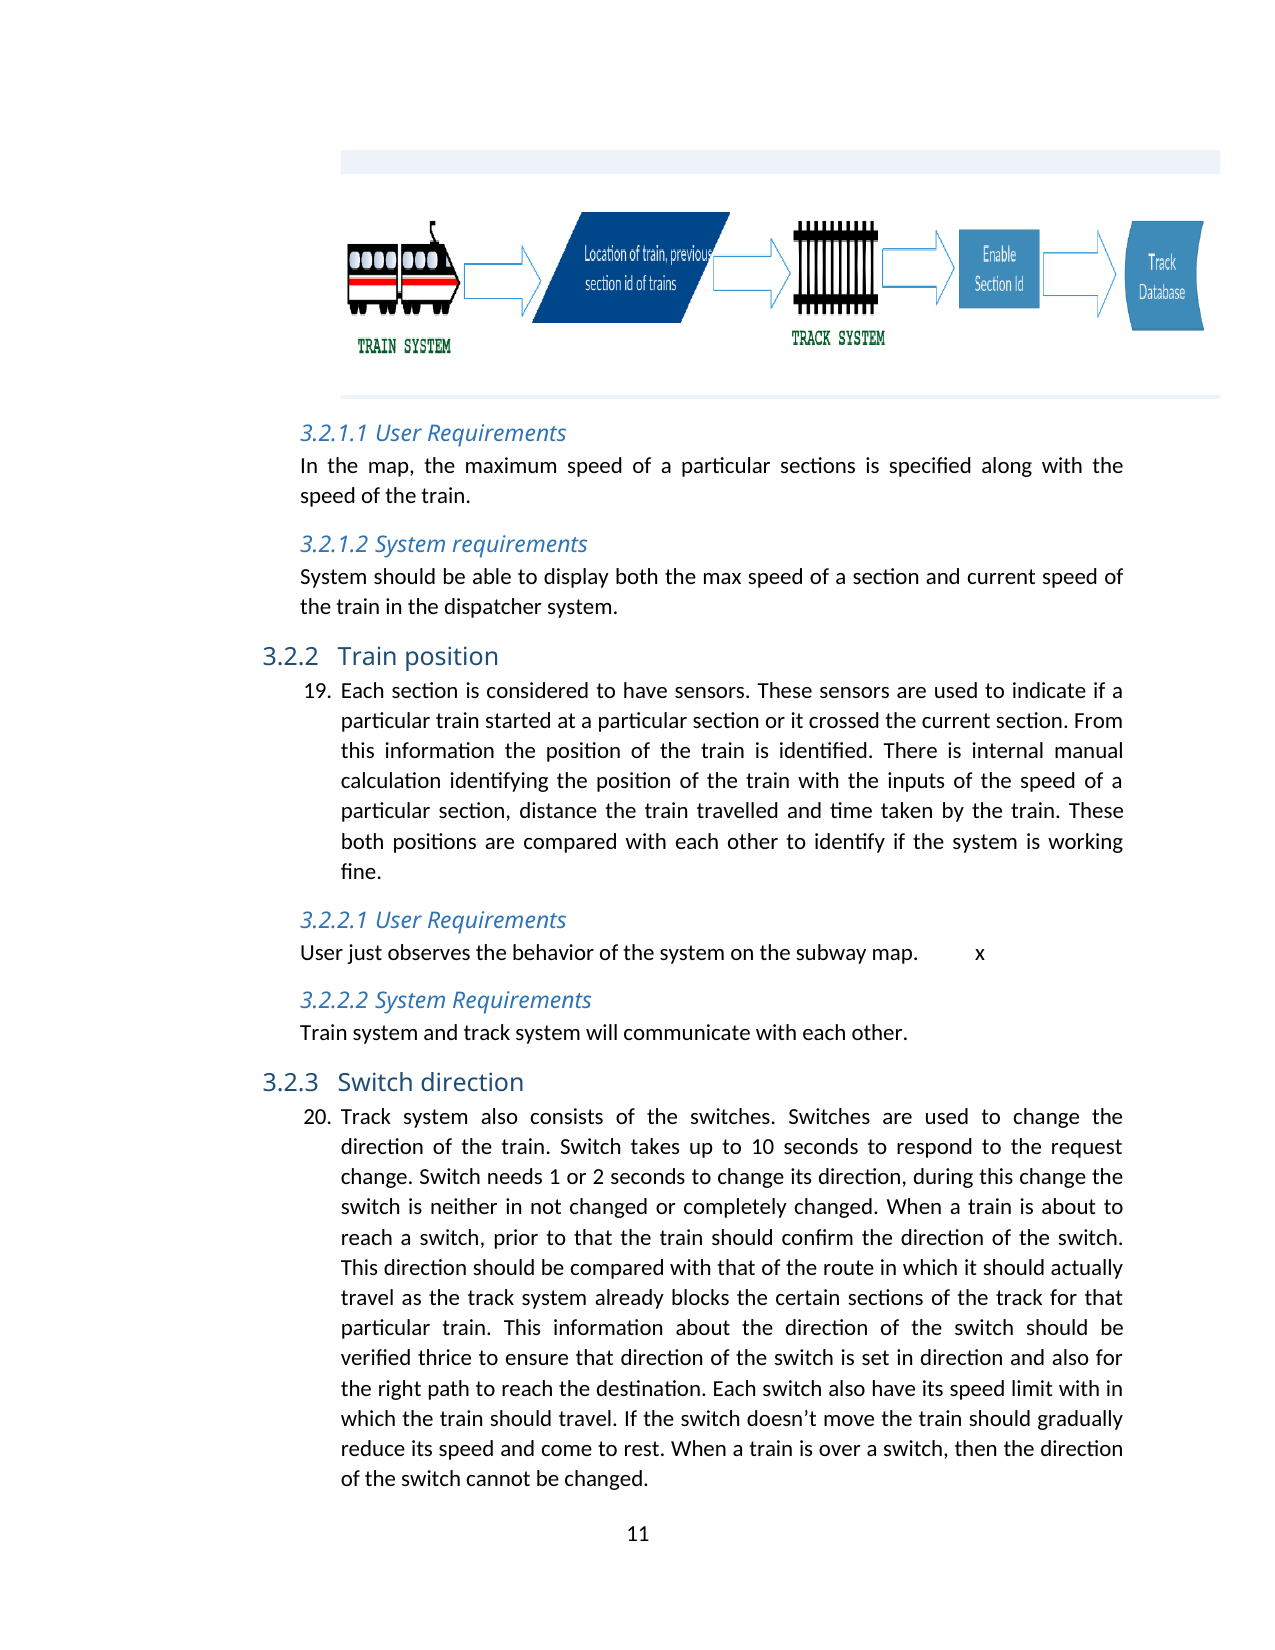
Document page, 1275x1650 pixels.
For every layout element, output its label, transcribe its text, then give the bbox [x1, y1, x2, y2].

subtitle System Requirements [300, 984, 1125, 1016]
text System should be able to display both the max speed of a section and current speed of the train in the dispatcher system. [300, 562, 1125, 620]
text Train system and track system will communicate with each other. [300, 1018, 1125, 1046]
subtitle System requirements [300, 528, 1125, 559]
subtitle User Requirements [300, 904, 1125, 935]
subtitle User Requirements [300, 417, 1125, 448]
text In the map, the maximum speed of a particular sections is specified along with the speed of the train. [300, 451, 1125, 509]
picture [340, 150, 1221, 399]
subtitle Switch direction [262, 1065, 1125, 1099]
list Track system also consists of the switches. Switches are used to change the direction of the train. Switch takes up to 10 seconds to respond to the request change. Switch needs 1 or 2 seconds to change its direction, during this change the switch is neither in not changed or completely changed. When a train is about to reach a switch, prior to that the train should confirm the direction of the switch. This direction should be compared with that of the route in which it should actually travel as the track system already blocks the certain sections of the track for that particular train. This information about the direction of the switch should be verified thrice to ensure that direction of the switch is set in direction and also for the right path to reach the destination. Each switch also have its speed limit with in which the train should travel. If the switch doesn’t move the train should gradually reduce its speed and come to rest. When a train is over a switch, then the direction of the switch cannot be changed. [303, 1102, 1125, 1492]
subtitle Train position [262, 639, 1125, 673]
list Each section is considered to have sensors. These sensors are used to indicate if a particular train started at a particular section or it crossed the current section. From this information the position of the train is identified. There is internal manual calculation identifying the position of the train with the inputs of the speed of a particular section, distance the train travelled and time taken by the train. These both positions are compared with each other to identify if the system is working fine. [303, 676, 1125, 885]
text User just observes the behavior of the system on the subway map. x [300, 938, 1125, 966]
